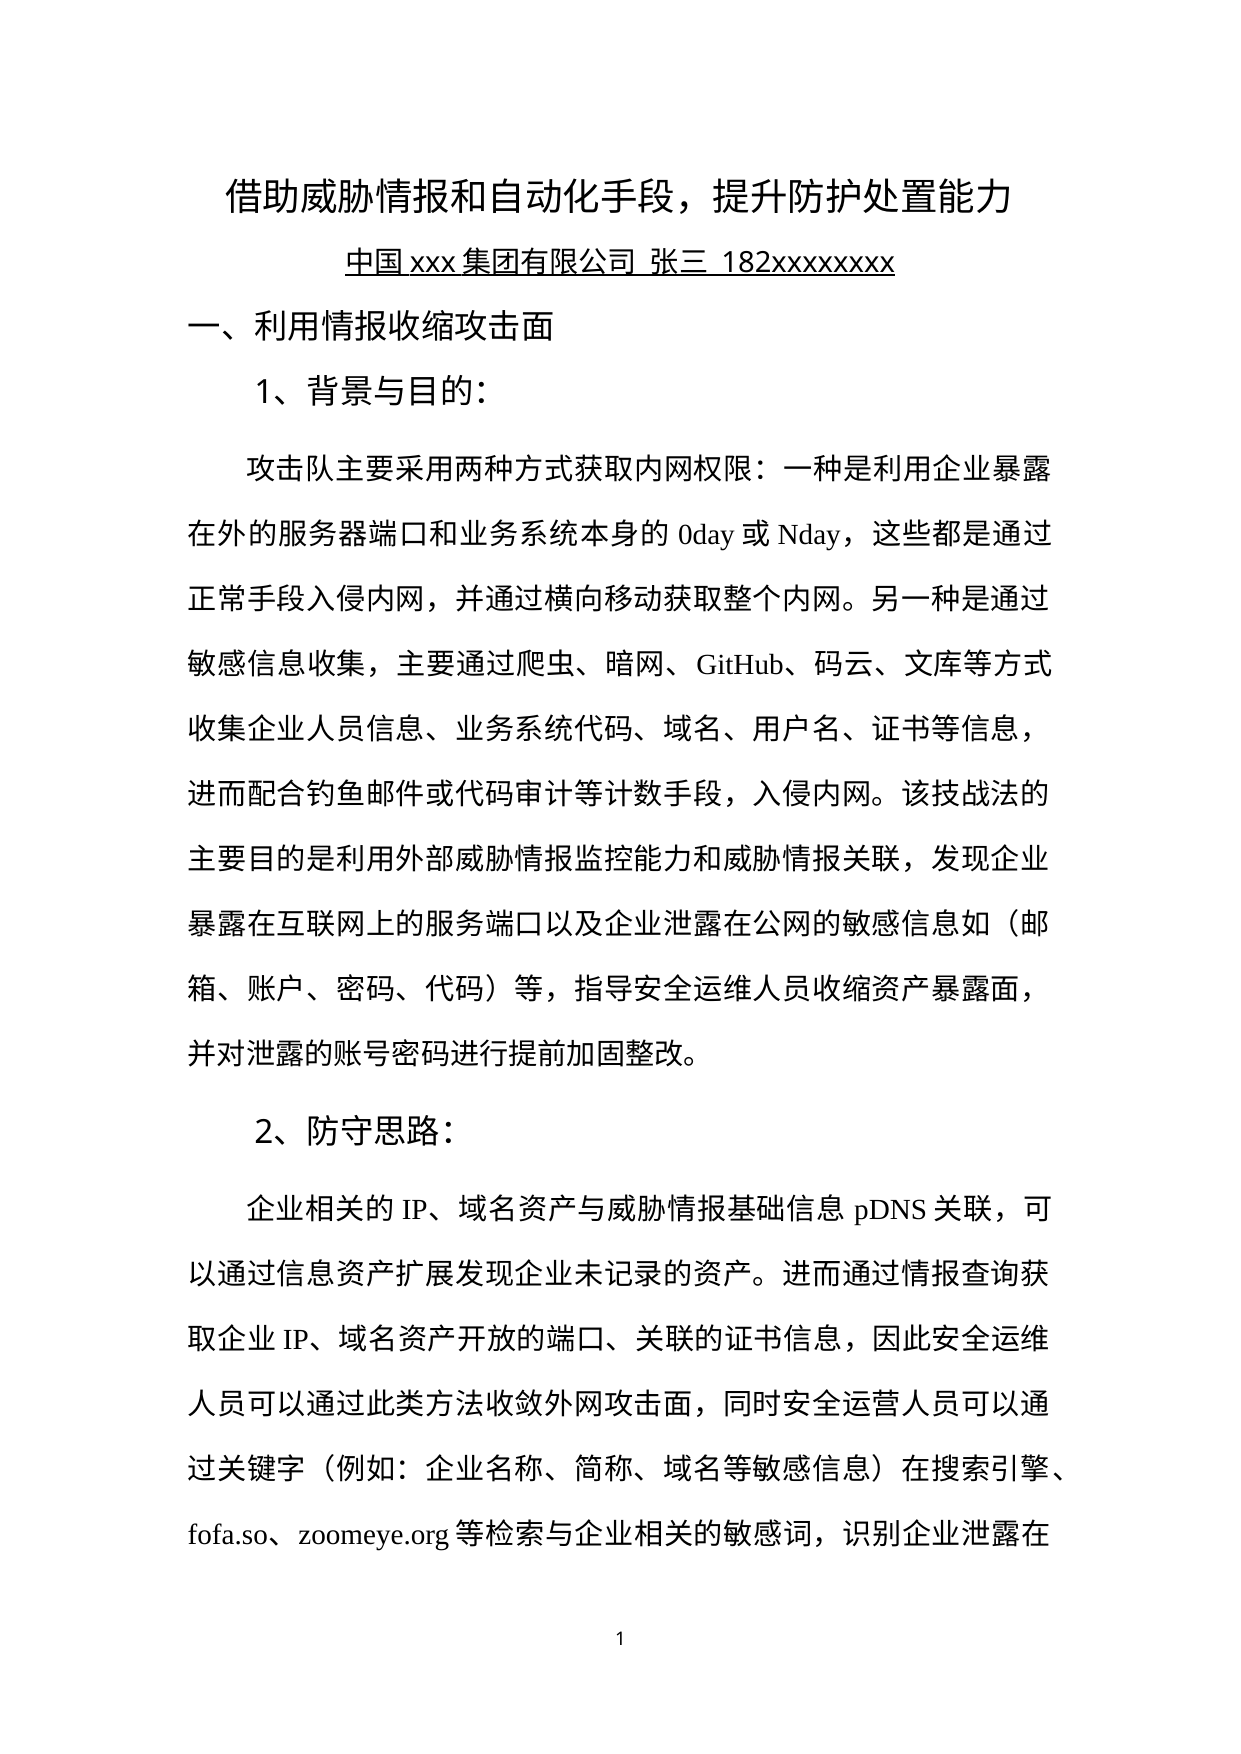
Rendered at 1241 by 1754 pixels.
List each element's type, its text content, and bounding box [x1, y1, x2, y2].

text 借助威胁情报和自动化手段，提升防护处置能力 [187, 162, 1053, 227]
text 1、背景与目的： [187, 357, 1053, 422]
text 攻击队主要采用两种方式获取内网权限：一种是利用企业暴露在外的服务器端口和业务系统本身的0day或Nday，这些都是通过正常手段入侵内网，并通过横向移动获取整个内网。另一种是通过敏感信息收集，主要通过爬虫、暗网、GitHub、码云、文库等方式收集企业人员信息、业务系统代码、域名、用户名、证书等信息，进而配合钓鱼邮件或代码审计等计数手段，入侵内网。该技战法的主要目的是利用外部威胁情报监控能力和威胁情报关联，发现企业暴露在互联网上的服务端口以及企业泄露在公网的敏感信息如（邮箱、账户、密码、代码）等，指导安全运维人员收缩资产暴露面，并对泄露的账号密码进行提前加固整改。 [187, 434, 1053, 1084]
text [187, 1174, 1053, 1564]
text 中国xxx集团有限公司 张三 182xxxxxxxx [187, 227, 1053, 292]
text 一、利用情报收缩攻击面 [187, 292, 1053, 357]
text 2、防守思路： [187, 1097, 1053, 1162]
